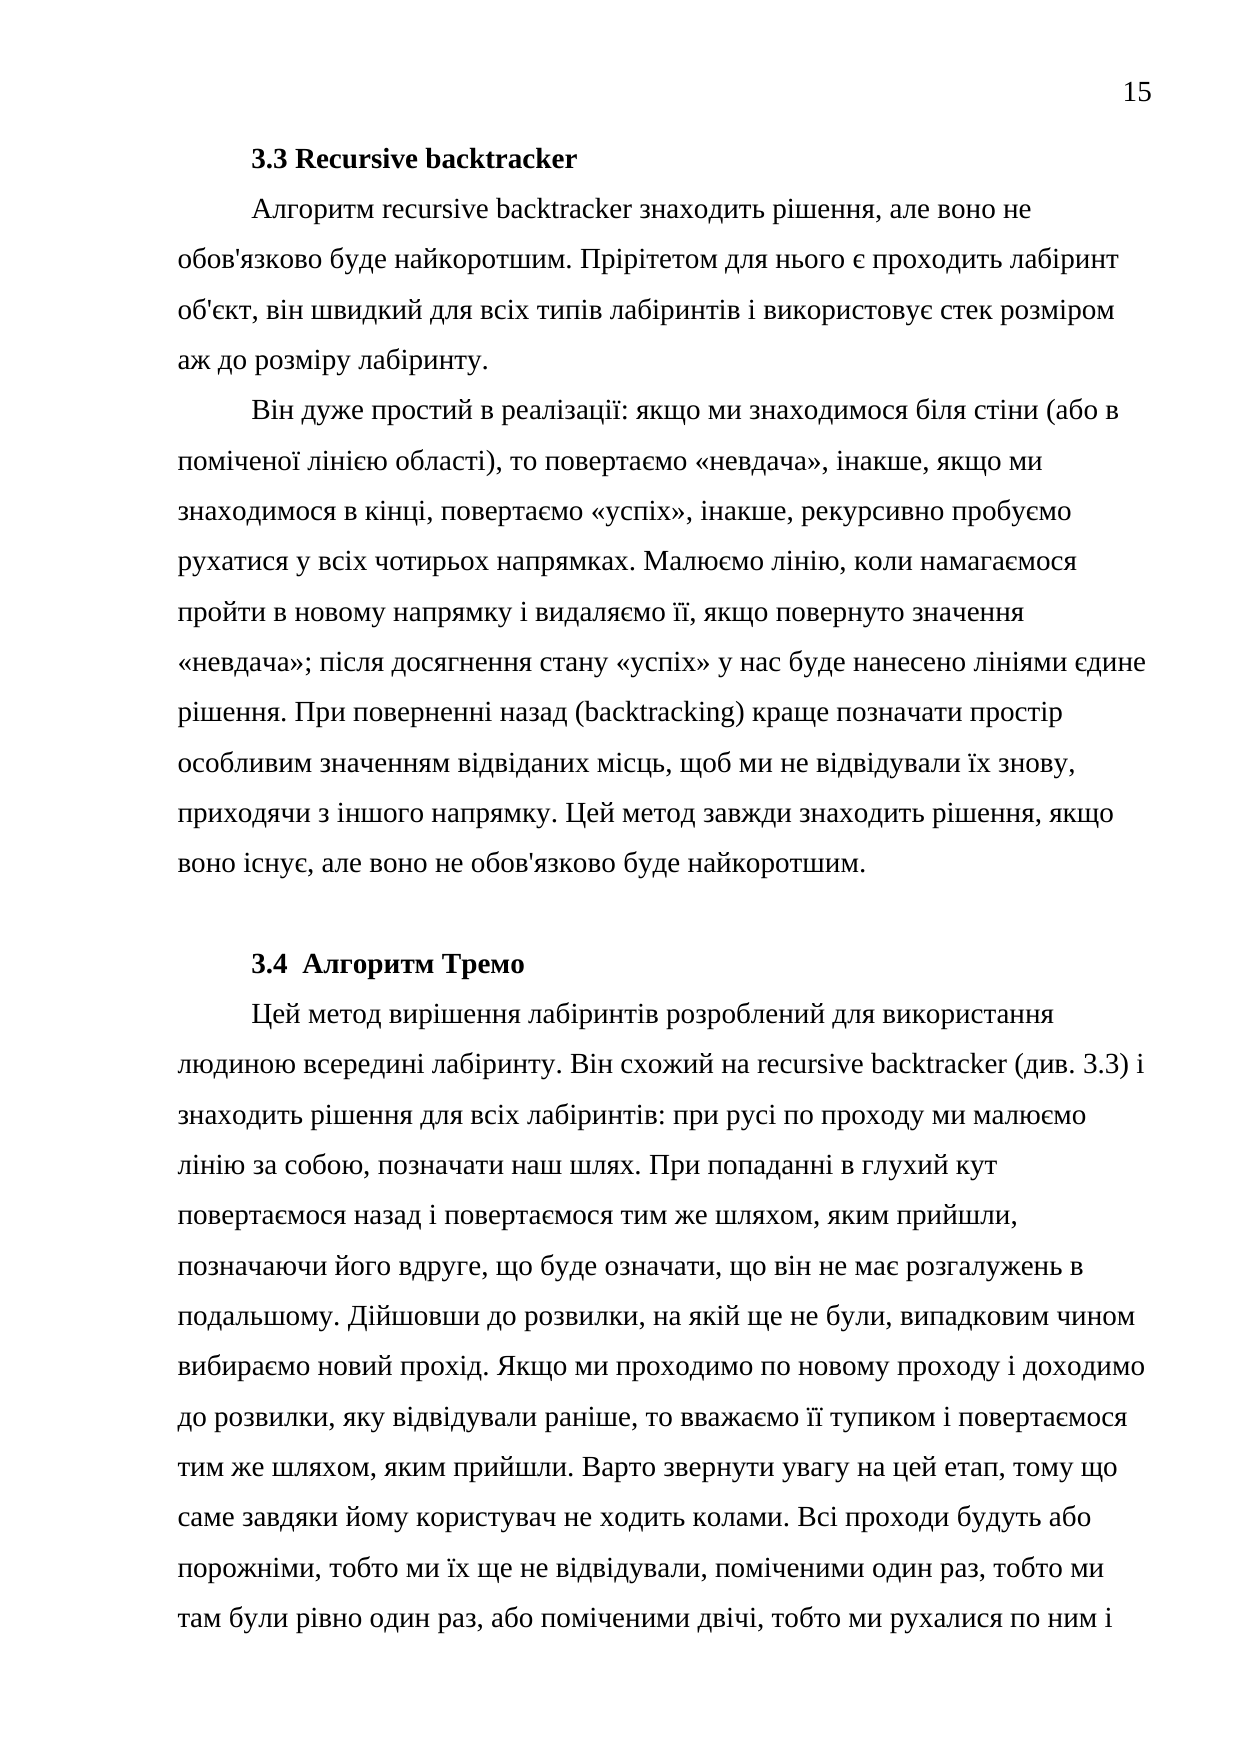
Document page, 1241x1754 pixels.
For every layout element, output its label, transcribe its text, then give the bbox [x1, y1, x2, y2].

subtitle 3.3 Recursive backtracker [177, 141, 1152, 174]
text Алгоритм recursive backtracker знаходить рішення, але воно не обов'язково буде найкоротшим. Прірітетом для нього є проходить лабіринт об'єкт, він швидкий для всіх типів лабіринтів і використовує стек розміром аж до розміру лабіринту. [177, 191, 1152, 376]
text Він дуже простий в реалізації: якщо ми знаходимося біля стіни (або в поміченої лінією області), то повертаємо «невдача», інакше, якщо ми знаходимося в кінці, повертаємо «успіх», інакше, рекурсивно пробуємо рухатися у всіх чотирьох напрямках. Малюємо лінію, коли намагаємося пройти в новому напрямку і видаляємо її, якщо повернуто значення «невдача»; після досягнення стану «успіх» у нас буде нанесено лініями єдине рішення. При поверненні назад (backtracking) краще позначати простір особливим значенням відвіданих місць, щоб ми не відвідували їх знову, приходячи з іншого напрямку. Цей метод завжди знаходить рішення, якщо воно існує, але воно не обов'язково буде найкоротшим. [177, 392, 1152, 879]
subtitle 3.4 Алгоритм Тремо [177, 946, 1152, 979]
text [177, 996, 1152, 1633]
